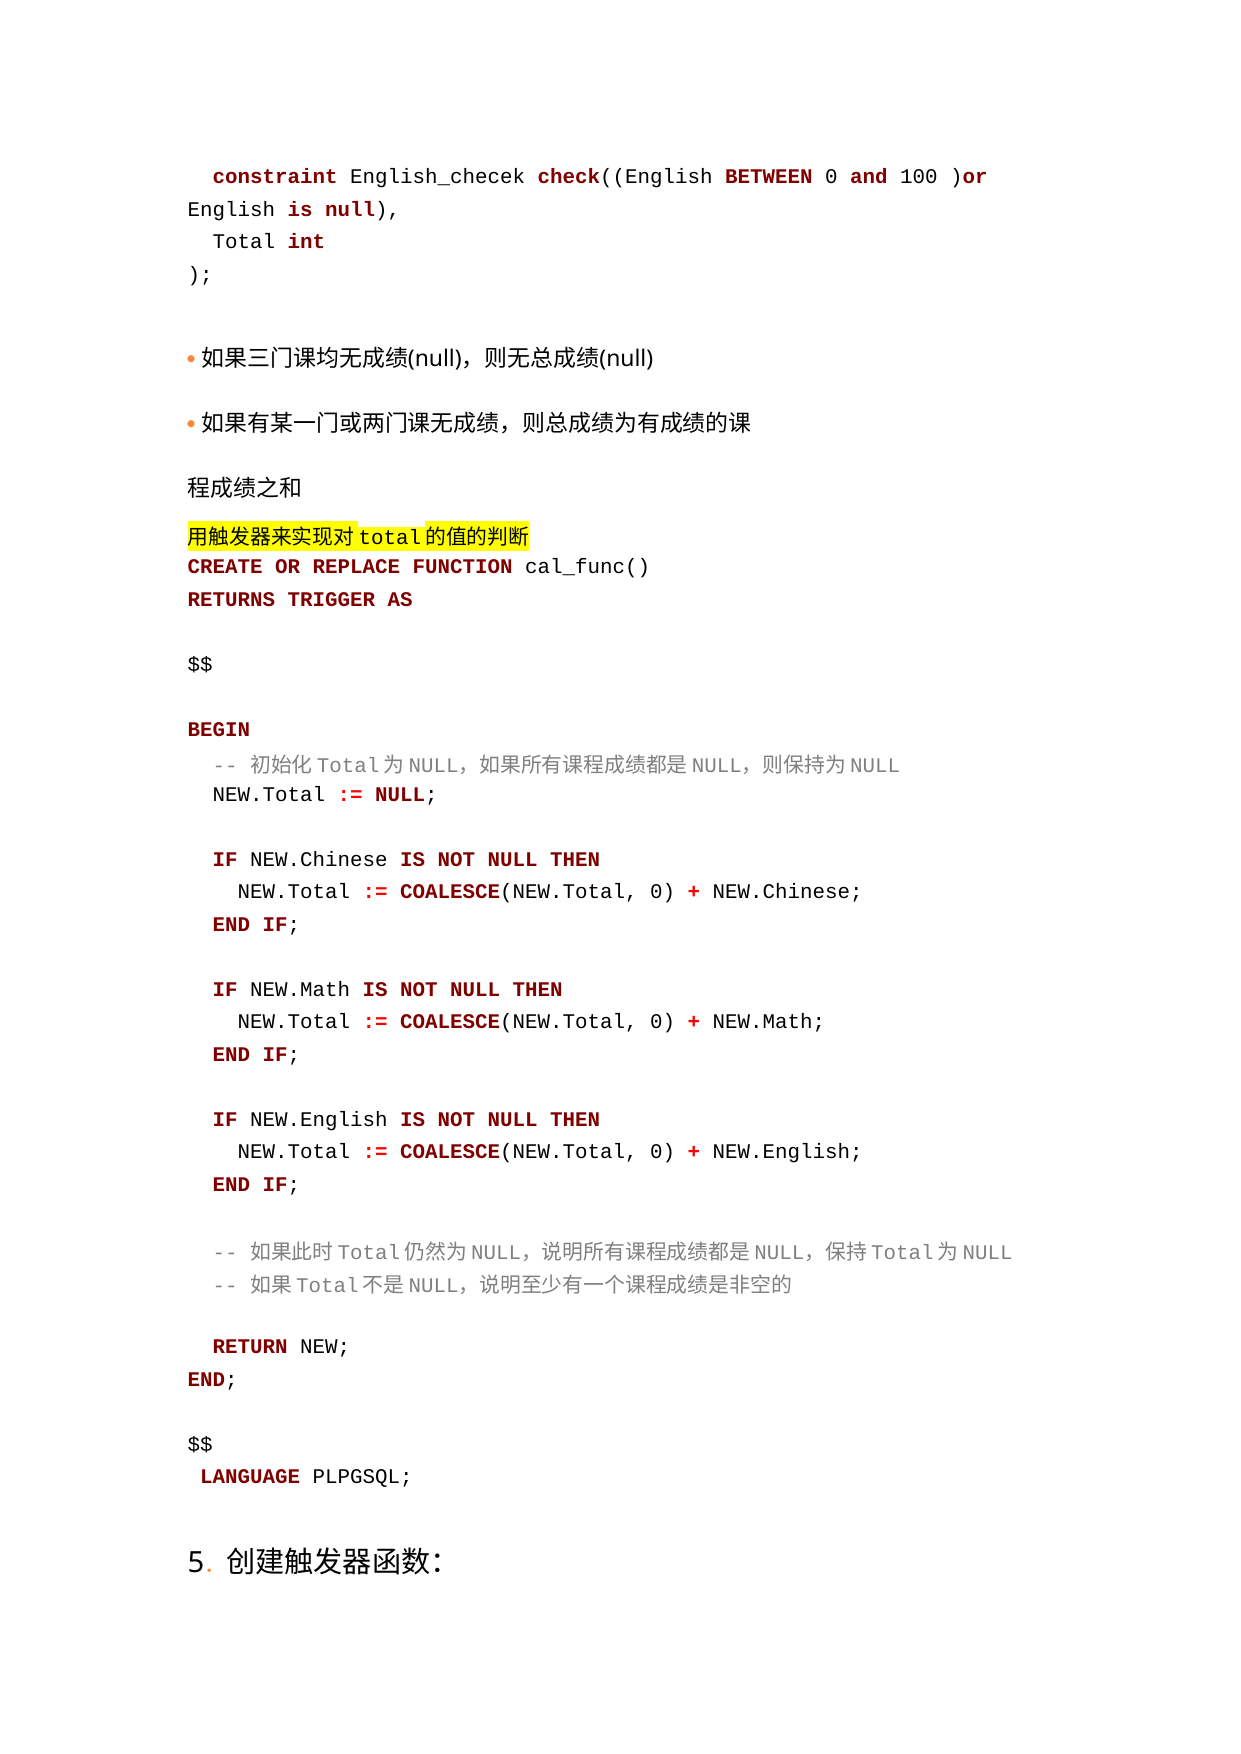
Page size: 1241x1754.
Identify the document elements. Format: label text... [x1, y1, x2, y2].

text END IF; [187, 1039, 1053, 1072]
text NEW.Total := COALESCE(NEW.Total, 0) + NEW.English; [187, 1137, 1053, 1169]
text END IF; [187, 909, 1053, 942]
text NEW.Total := COALESCE(NEW.Total, 0) + NEW.Chinese; [187, 877, 1053, 909]
text END IF; [187, 1169, 1053, 1202]
text 用触发器来实现对total的值的判断 [187, 519, 1053, 552]
text END; [187, 1364, 1053, 1397]
text -- 如果此时Total仍然为NULL，说明所有课程成绩都是NULL，保持Total为NULL [187, 1234, 1053, 1267]
text RETURN NEW; [187, 1332, 1053, 1364]
text IF NEW.Chinese IS NOT NULL THEN [187, 844, 1053, 877]
text -- 如果Total不是NULL，说明至少有一个课程成绩是非空的 [187, 1267, 1053, 1299]
text CREATE OR REPLACE FUNCTION cal_func() [187, 552, 1053, 584]
text BEGIN [187, 714, 1053, 747]
text $$ [187, 1429, 1053, 1462]
text 程成绩之和 [187, 454, 1053, 519]
text 5．创建触发器函数： [187, 1527, 1053, 1592]
text 如果有某一门或两门课无成绩，则总成绩为有成绩的课 [187, 389, 1053, 454]
text -- 初始化Total为NULL，如果所有课程成绩都是NULL，则保持为NULL [187, 747, 1053, 779]
text $$ [187, 649, 1053, 682]
text constraint English_checek check((English BETWEEN 0 and 100 )or English is null), [187, 162, 1053, 227]
text Total int [187, 227, 1053, 259]
text NEW.Total := NULL; [187, 779, 1053, 812]
text IF NEW.Math IS NOT NULL THEN [187, 974, 1053, 1007]
text RETURNS TRIGGER AS [187, 584, 1053, 617]
text 如果三门课均无成绩(null)，则无总成绩(null) [187, 324, 1053, 389]
text NEW.Total := COALESCE(NEW.Total, 0) + NEW.Math; [187, 1007, 1053, 1039]
text ); [187, 259, 1053, 292]
text IF NEW.English IS NOT NULL THEN [187, 1104, 1053, 1137]
text LANGUAGE PLPGSQL; [187, 1462, 1053, 1494]
